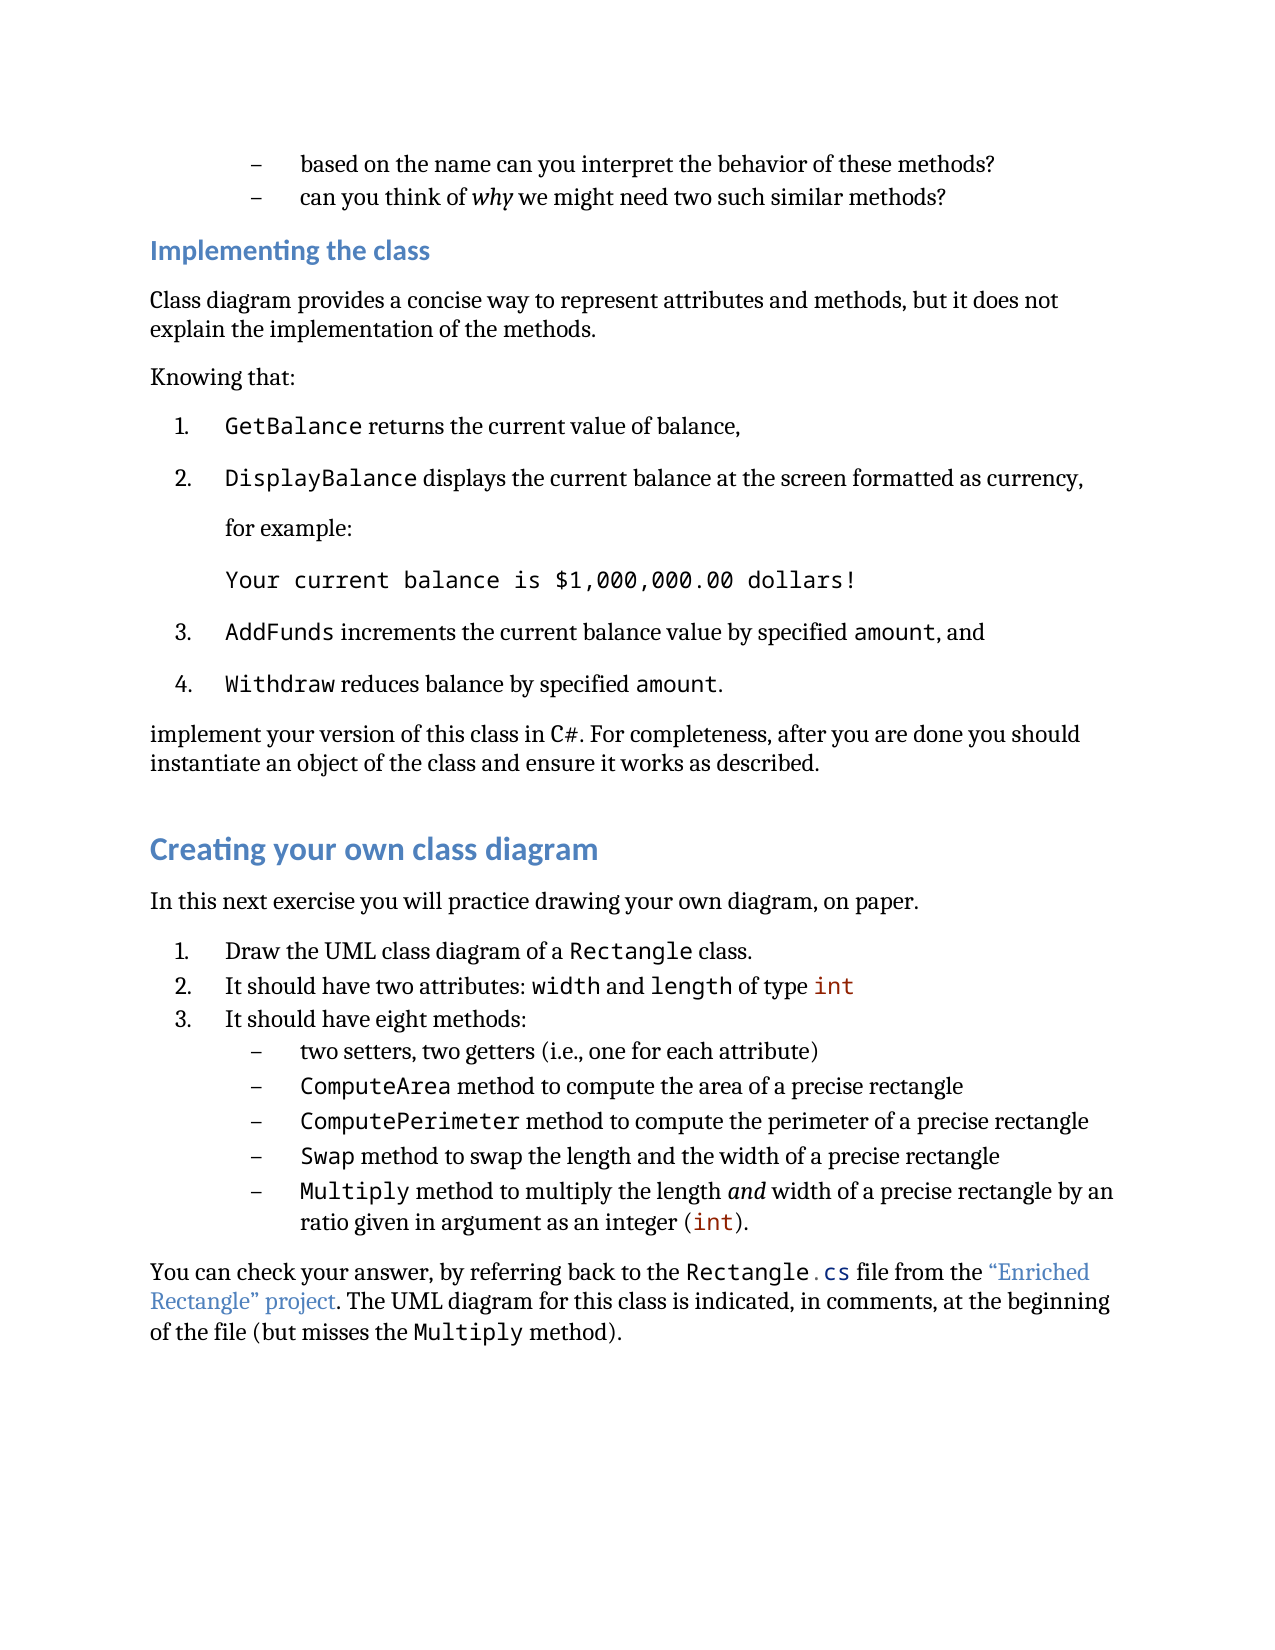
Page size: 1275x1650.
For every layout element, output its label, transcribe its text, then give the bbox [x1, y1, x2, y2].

text In this next exercise you will practice drawing your own diagram, on paper. [150, 887, 1125, 916]
subtitle Creating your own class diagram [150, 828, 1125, 868]
text Knowing that: [150, 363, 1125, 391]
list for example: [175, 514, 1125, 543]
list Withdraw reduces balance by specified amount. [175, 668, 1125, 699]
list ComputePerimeter method to compute the perimeter of a precise rectangle [250, 1105, 1125, 1136]
list Draw the UML class diagram of a Rectangle class. [175, 935, 1125, 966]
list Multiply method to multiply the length and width of a precise rectangle by an ratio given in argument as an integer (int). [250, 1175, 1125, 1237]
list two setters, two getters (i.e., one for each attribute) [250, 1037, 1125, 1066]
list DisplayBalance displays the current balance at the screen formatted as currency, [175, 462, 1125, 493]
text Class diagram provides a concise way to represent attributes and methods, but it does not explain the implementation of the methods. [150, 286, 1125, 344]
subtitle Implementing the class [150, 232, 1125, 268]
text You can check your answer, by referring back to the Rectangle.cs file from the “Enriched Rectangle” project. The UML diagram for this class is indicated, in comments, at the beginning of the file (but misses the Multiply method). [150, 1256, 1125, 1347]
list It should have eight methods: [175, 1005, 1125, 1033]
list Your current balance is $1,000,000.00 dollars! [175, 564, 1125, 595]
list It should have two attributes: width and length of type int [175, 970, 1125, 1001]
list GetBalance returns the current value of balance, [175, 410, 1125, 441]
list can you think of why we might need two such similar methods? [250, 182, 1125, 211]
list AddFunds increments the current balance value by specified amount, and [175, 616, 1125, 647]
text implement your version of this class in C#. For completeness, after you are done you should instantiate an object of the class and ensure it works as described. [150, 720, 1125, 778]
list Swap method to swap the length and the width of a precise rectangle [250, 1140, 1125, 1171]
list ComputeArea method to compute the area of a precise rectangle [250, 1070, 1125, 1101]
list based on the name can you interpret the behavior of these methods? [250, 150, 1125, 179]
